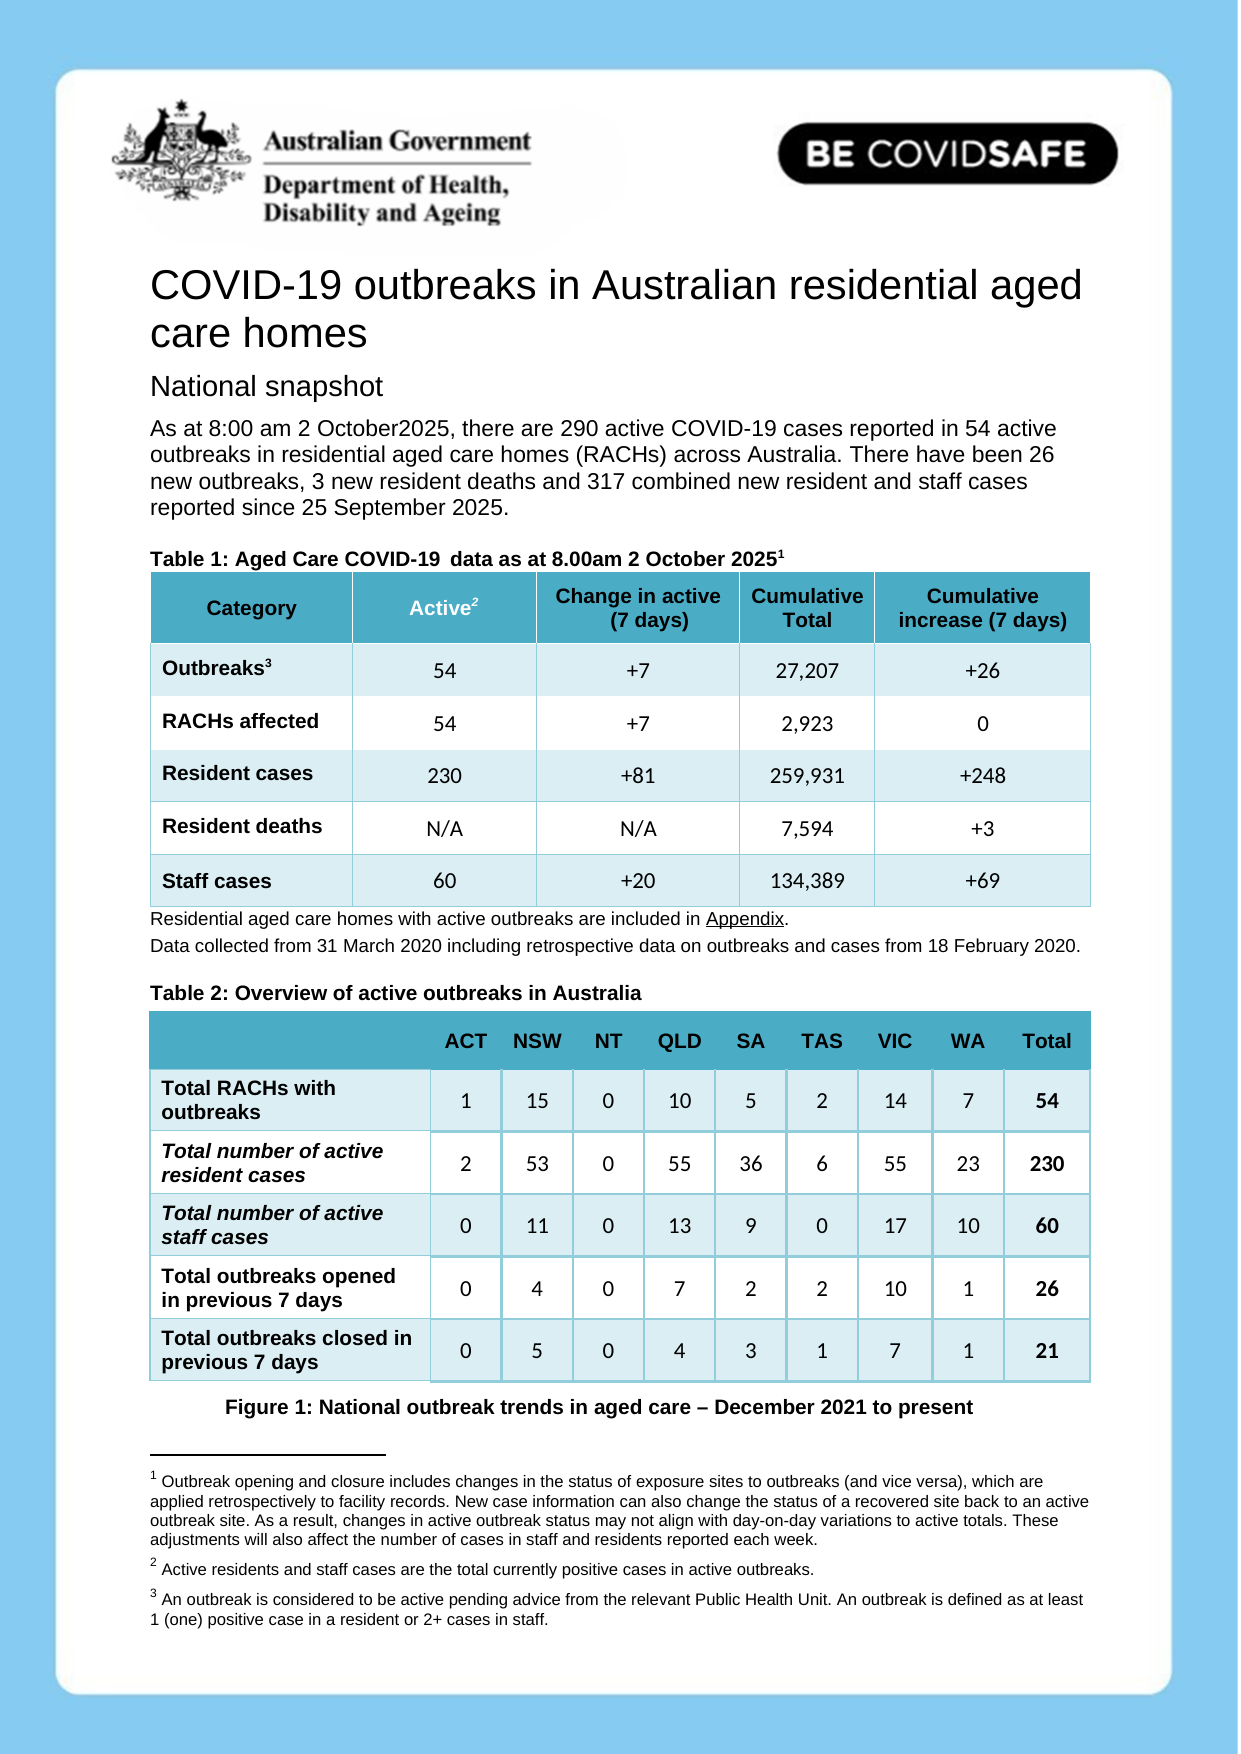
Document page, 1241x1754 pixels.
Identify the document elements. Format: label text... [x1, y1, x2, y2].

table_header Category [151, 572, 352, 643]
table_cell 7 [645, 1258, 714, 1318]
subtitle National snapshot [150, 369, 1090, 402]
text Residential aged care homes with active outbreaks are included in Appendix. [150, 907, 1090, 929]
table_cell 54 [353, 697, 536, 748]
table_cell 0 [875, 697, 1090, 748]
text Figure 1: National outbreak trends in aged care – December 2021 to present [150, 1395, 1090, 1419]
table_cell 9 [716, 1195, 785, 1255]
table_cell 27,207 [740, 644, 874, 696]
table_cell 0 [574, 1195, 643, 1255]
table_header Total [1004, 1012, 1090, 1069]
table_cell 5 [716, 1070, 785, 1130]
table_cell 14 [859, 1070, 931, 1130]
table_cell +7 [537, 697, 739, 748]
table_cell 1 [431, 1070, 500, 1130]
table_cell 23 [934, 1133, 1003, 1193]
table_cell Resident cases [151, 750, 352, 801]
table_cell RACHs affected [151, 697, 352, 748]
table_cell 7 [934, 1070, 1003, 1130]
table_cell 36 [716, 1133, 785, 1193]
table_header TAS [787, 1012, 857, 1069]
table_cell 0 [574, 1258, 643, 1318]
table_cell N/A [353, 802, 536, 854]
table_cell 53 [503, 1133, 572, 1193]
table_cell 0 [788, 1195, 857, 1255]
table_header SA [716, 1012, 786, 1069]
table_cell 0 [574, 1070, 643, 1130]
table_cell 60 [1005, 1195, 1089, 1255]
text Data collected from 31 March 2020 including retrospective data on outbreaks and cases from 18 February 2020. Table 2: Overview of active outbreaks in Australia [150, 935, 1090, 1004]
table_header WA [933, 1012, 1003, 1069]
table_cell +26 [875, 644, 1090, 696]
table_header Active [353, 572, 536, 643]
table_cell 7 [859, 1320, 931, 1380]
table_header QLD [644, 1012, 715, 1069]
table_cell 2 [716, 1258, 785, 1318]
table_cell 2 [788, 1070, 857, 1130]
picture [0, 0, 1238, 1754]
table_cell 13 [645, 1195, 714, 1255]
table_cell 26 [1005, 1258, 1089, 1318]
table_cell +20 [537, 855, 739, 906]
table_cell 134,389 [740, 855, 874, 906]
table_cell 54 [1005, 1070, 1089, 1130]
table_header Change in active (7 days) [537, 572, 739, 643]
table_cell 4 [503, 1258, 572, 1318]
table_cell Total number of active resident cases [151, 1131, 430, 1193]
table_cell 0 [431, 1195, 500, 1255]
title COVID-19 outbreaks in Australian residential aged care homes [150, 261, 1090, 356]
table_cell 2 [788, 1258, 857, 1318]
table_cell 55 [645, 1133, 714, 1193]
table_cell Staff cases [151, 855, 352, 906]
table_cell +7 [537, 644, 739, 696]
table_cell 11 [503, 1195, 572, 1255]
table_cell 55 [859, 1133, 931, 1193]
table_header Cumulative increase (7 days) [875, 572, 1090, 643]
table_cell 230 [353, 750, 536, 801]
table_cell Total RACHs with outbreaks [151, 1070, 430, 1130]
table_cell 10 [859, 1258, 931, 1318]
table_cell 230 [1005, 1133, 1089, 1193]
table_header NT [573, 1012, 643, 1069]
table_cell 0 [431, 1258, 500, 1318]
table_cell 21 [1005, 1320, 1089, 1380]
table_cell 1 [934, 1258, 1003, 1318]
table_header [151, 1012, 430, 1069]
table_cell 2 [431, 1133, 500, 1193]
table_cell +69 [875, 855, 1090, 906]
table_header VIC [858, 1012, 932, 1069]
table_cell 2,923 [740, 697, 874, 748]
table_cell Total outbreaks opened in previous 7 days [151, 1256, 430, 1318]
table_header Cumulative Total [740, 572, 874, 643]
table_cell 6 [788, 1133, 857, 1193]
table_cell 3 [716, 1320, 785, 1380]
table_cell 1 [934, 1320, 1003, 1380]
table_header ACT [431, 1012, 501, 1069]
table_header NSW [502, 1012, 572, 1069]
table_cell Resident deaths [151, 802, 352, 854]
text As at 8:00 am 2 October2025, there are 290 active COVID-19 cases reported in 54 active outbreaks in residential aged care homes (RACHs) across Australia. There have been 26 new outbreaks, 3 new resident deaths and 317 combined new resident and staff cases reported since 25 September 2025. Table 1: Aged Care COVID-19 data as at 8.00am 2 October 2025 [150, 415, 1090, 571]
table_cell N/A [537, 802, 739, 854]
table_cell +248 [875, 750, 1090, 801]
table_cell +81 [537, 750, 739, 801]
table_cell 15 [503, 1070, 572, 1130]
table_cell 4 [645, 1320, 714, 1380]
table_cell 17 [859, 1195, 931, 1255]
table_cell 0 [574, 1320, 643, 1380]
table_cell 54 [353, 644, 536, 696]
table_cell 60 [353, 855, 536, 906]
table_cell 10 [645, 1070, 714, 1130]
table_cell 0 [574, 1133, 643, 1193]
table_cell +3 [875, 802, 1090, 854]
table_cell 10 [934, 1195, 1003, 1255]
table_cell 259,931 [740, 750, 874, 801]
table_cell Total number of active staff cases [151, 1194, 430, 1255]
table_cell 1 [788, 1320, 857, 1380]
table_cell 7,594 [740, 802, 874, 854]
table_cell Total outbreaks closed in previous 7 days [151, 1319, 430, 1380]
table_cell 0 [431, 1320, 500, 1380]
table_cell Outbreaks [151, 644, 352, 696]
table_cell 5 [503, 1320, 572, 1380]
